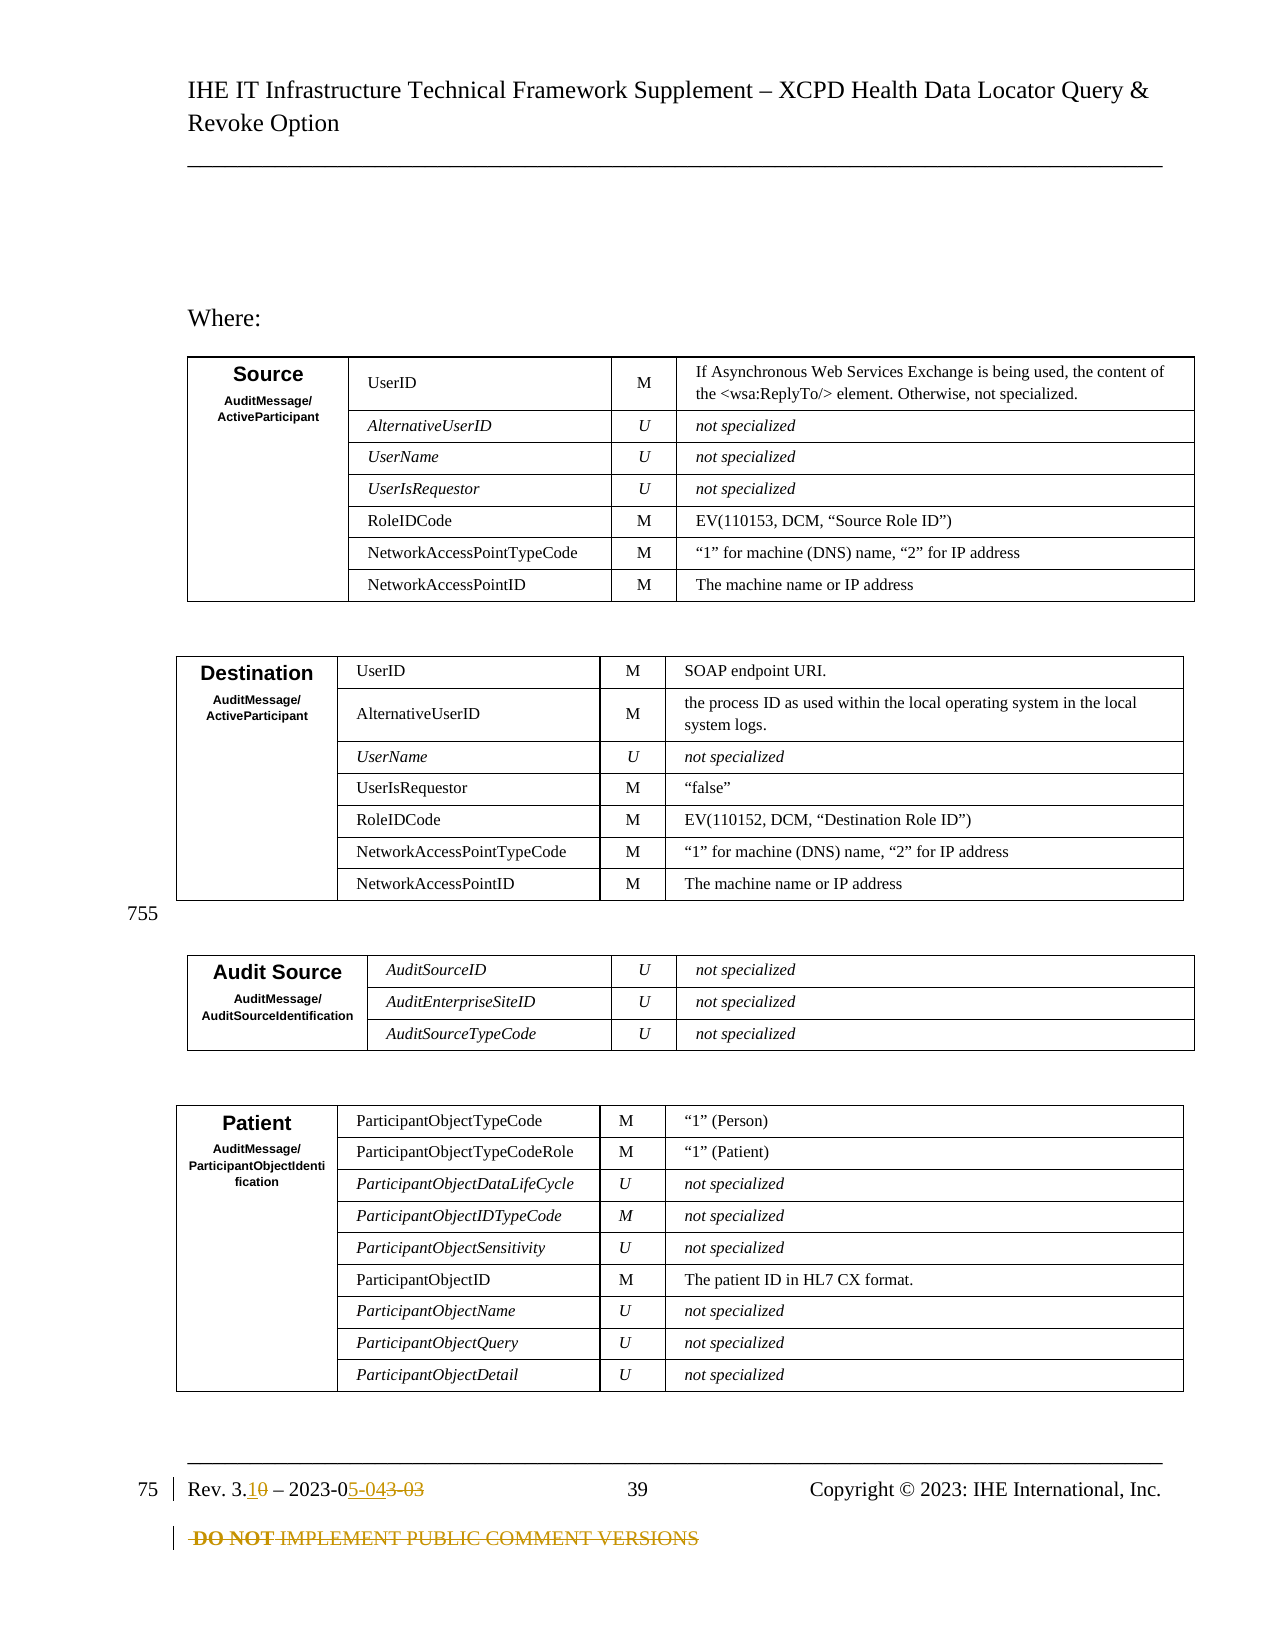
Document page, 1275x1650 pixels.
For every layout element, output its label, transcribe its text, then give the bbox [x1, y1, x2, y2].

table_header UserID [349, 358, 611, 410]
table_cell M [612, 507, 676, 537]
table_cell ParticipantObjectTypeCodeRole [338, 1138, 599, 1169]
table_cell U [601, 1233, 665, 1264]
table_cell the process ID as used within the local operating system in the local system logs. [666, 689, 1183, 741]
table_cell The patient ID in HL7 CX format. [666, 1265, 1183, 1296]
table_cell RoleIDCode [338, 806, 599, 837]
table_cell not specialized [666, 742, 1183, 773]
table_cell M [612, 570, 676, 601]
table_header not specialized [677, 956, 1194, 987]
table_cell ParticipantObjectID [338, 1265, 599, 1296]
table_header “1” (Person) [666, 1106, 1183, 1137]
table_cell not specialized [666, 1329, 1183, 1359]
table_cell not specialized [677, 475, 1194, 506]
text Where: [187, 303, 1162, 331]
table_cell U [601, 1297, 665, 1328]
table_cell not specialized [666, 1170, 1183, 1201]
table_cell EV(110152, DCM, “Destination Role ID”) [666, 806, 1183, 837]
table_cell M [601, 1138, 665, 1169]
table_cell U [601, 1329, 665, 1359]
table_cell ParticipantObjectDataLifeCycle [338, 1170, 599, 1201]
table_cell NetworkAccessPointTypeCode [338, 838, 599, 868]
table_cell U [601, 1360, 665, 1391]
table_cell AuditSourceTypeCode [368, 1020, 611, 1050]
table_cell M [601, 774, 665, 805]
table_cell NetworkAccessPointTypeCode [349, 538, 611, 569]
table_header SOAP endpoint URI. [666, 657, 1183, 687]
table_cell UserIsRequestor [349, 475, 611, 506]
table_cell M [601, 1265, 665, 1296]
table_cell “1” (Patient) [666, 1138, 1183, 1169]
table_cell The machine name or IP address [666, 869, 1183, 900]
table_cell U [612, 988, 676, 1018]
table_cell UserName [349, 443, 611, 474]
table_header Source AuditMessage/ ActiveParticipant [188, 358, 348, 601]
table_cell not specialized [677, 1020, 1194, 1050]
table_header Patient AuditMessage/ ParticipantObjectIdentification [177, 1106, 337, 1391]
table_cell NetworkAccessPointID [349, 570, 611, 601]
table_cell M [601, 689, 665, 741]
table_cell M [612, 538, 676, 569]
table_cell M [601, 1202, 665, 1232]
table_header AuditSourceID [368, 956, 611, 987]
table_cell “1” for machine (DNS) name, “2” for IP address [666, 838, 1183, 868]
table_cell not specialized [677, 988, 1194, 1018]
table_cell NetworkAccessPointID [338, 869, 599, 900]
table_cell UserName [338, 742, 599, 773]
table_header U [612, 956, 676, 987]
table_cell “false” [666, 774, 1183, 805]
table_cell M [601, 838, 665, 868]
table_cell not specialized [666, 1297, 1183, 1328]
table_cell U [612, 411, 676, 442]
table_cell U [601, 1170, 665, 1201]
table_cell M [601, 869, 665, 900]
table_header UserID [338, 657, 599, 687]
table_cell ParticipantObjectSensitivity [338, 1233, 599, 1264]
table_header If Asynchronous Web Services Exchange is being used, the content of the <wsa:ReplyTo/> element. Otherwise, not specialized. [677, 358, 1194, 410]
table_header Destination AuditMessage/ ActiveParticipant [177, 657, 337, 900]
table_header Audit Source AuditMessage/ AuditSourceIdentification [188, 956, 367, 1050]
table_cell ParticipantObjectName [338, 1297, 599, 1328]
table_cell U [612, 1020, 676, 1050]
table_cell AuditEnterpriseSiteID [368, 988, 611, 1018]
table_cell The machine name or IP address [677, 570, 1194, 601]
table_cell not specialized [666, 1360, 1183, 1391]
table_cell U [612, 443, 676, 474]
table_cell ParticipantObjectQuery [338, 1329, 599, 1359]
table_cell AlternativeUserID [338, 689, 599, 741]
table_header M [612, 358, 676, 410]
table_cell “1” for machine (DNS) name, “2” for IP address [677, 538, 1194, 569]
table_cell not specialized [677, 443, 1194, 474]
table_header M [601, 1106, 665, 1137]
table_cell U [612, 475, 676, 506]
table_cell UserIsRequestor [338, 774, 599, 805]
table_cell M [601, 806, 665, 837]
table_cell U [601, 742, 665, 773]
table_cell ParticipantObjectIDTypeCode [338, 1202, 599, 1232]
table_cell RoleIDCode [349, 507, 611, 537]
table_cell AlternativeUserID [349, 411, 611, 442]
table_header M [601, 657, 665, 687]
table_cell ParticipantObjectDetail [338, 1360, 599, 1391]
table_header ParticipantObjectTypeCode [338, 1106, 599, 1137]
table_cell not specialized [677, 411, 1194, 442]
table_cell not specialized [666, 1233, 1183, 1264]
table_cell EV(110153, DCM, “Source Role ID”) [677, 507, 1194, 537]
table_cell not specialized [666, 1202, 1183, 1232]
